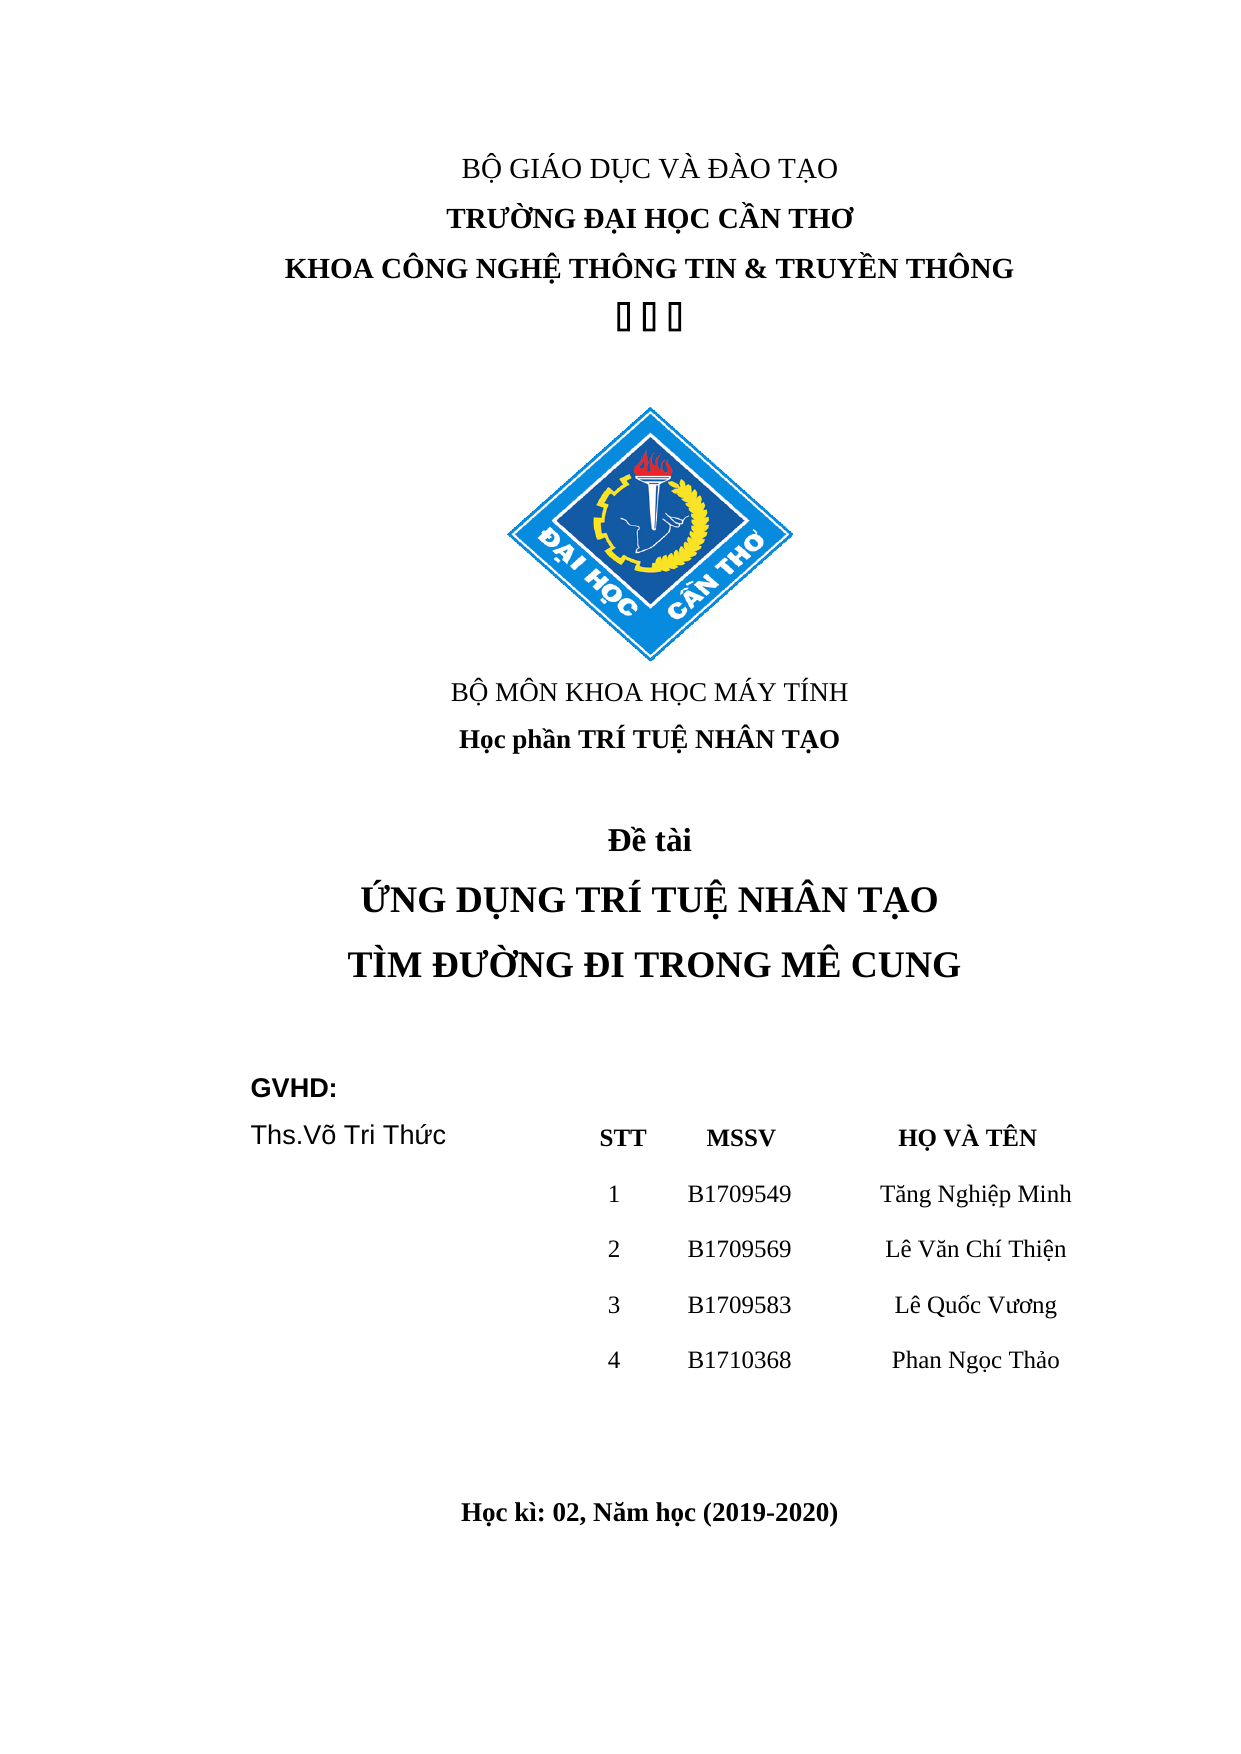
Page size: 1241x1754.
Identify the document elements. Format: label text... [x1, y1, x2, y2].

table_cell B1710368 [651, 1333, 828, 1389]
table_header HỌ VÀ TÊN [820, 1111, 1115, 1167]
table_header STT [569, 1111, 643, 1167]
table_cell 2 [577, 1222, 651, 1278]
table_cell 4 [577, 1333, 651, 1389]
text TÌM ĐƯỜNG ĐI TRONG MÊ CUNG [177, 942, 1122, 985]
table_cell 1 [577, 1167, 651, 1222]
text BỘ MÔN KHOA HỌC MÁY TÍNH [177, 676, 1122, 707]
table_cell B1709569 [651, 1222, 828, 1278]
text Đề tài [177, 820, 1122, 858]
text TRƯỜNG ĐẠI HỌC CẦN THƠ [177, 201, 1122, 234]
picture [506, 406, 794, 662]
table_cell Tăng Nghiệp Minh [828, 1167, 1123, 1222]
table_cell B1709549 [651, 1167, 828, 1222]
table_header MSSV [643, 1111, 820, 1167]
text Học phần TRÍ TUỆ NHÂN TẠO [177, 723, 1122, 754]
text ỨNG DỤNG TRÍ TUỆ NHÂN TẠO [177, 877, 1122, 921]
table_cell B1709583 [651, 1278, 828, 1333]
text BỘ GIÁO DỤC VÀ ĐÀO TẠO [177, 151, 1122, 184]
text Học kì: 02, Năm học (2019-2020) [177, 1496, 1122, 1527]
table_cell Lê Văn Chí Thiện [828, 1222, 1123, 1278]
table_cell Lê Quốc Vương [828, 1278, 1123, 1333]
table_cell Phan Ngọc Thảo [828, 1333, 1123, 1389]
table_cell 3 [577, 1278, 651, 1333]
text KHOA CÔNG NGHỆ THÔNG TIN & TRUYỀN THÔNG [177, 251, 1122, 285]
